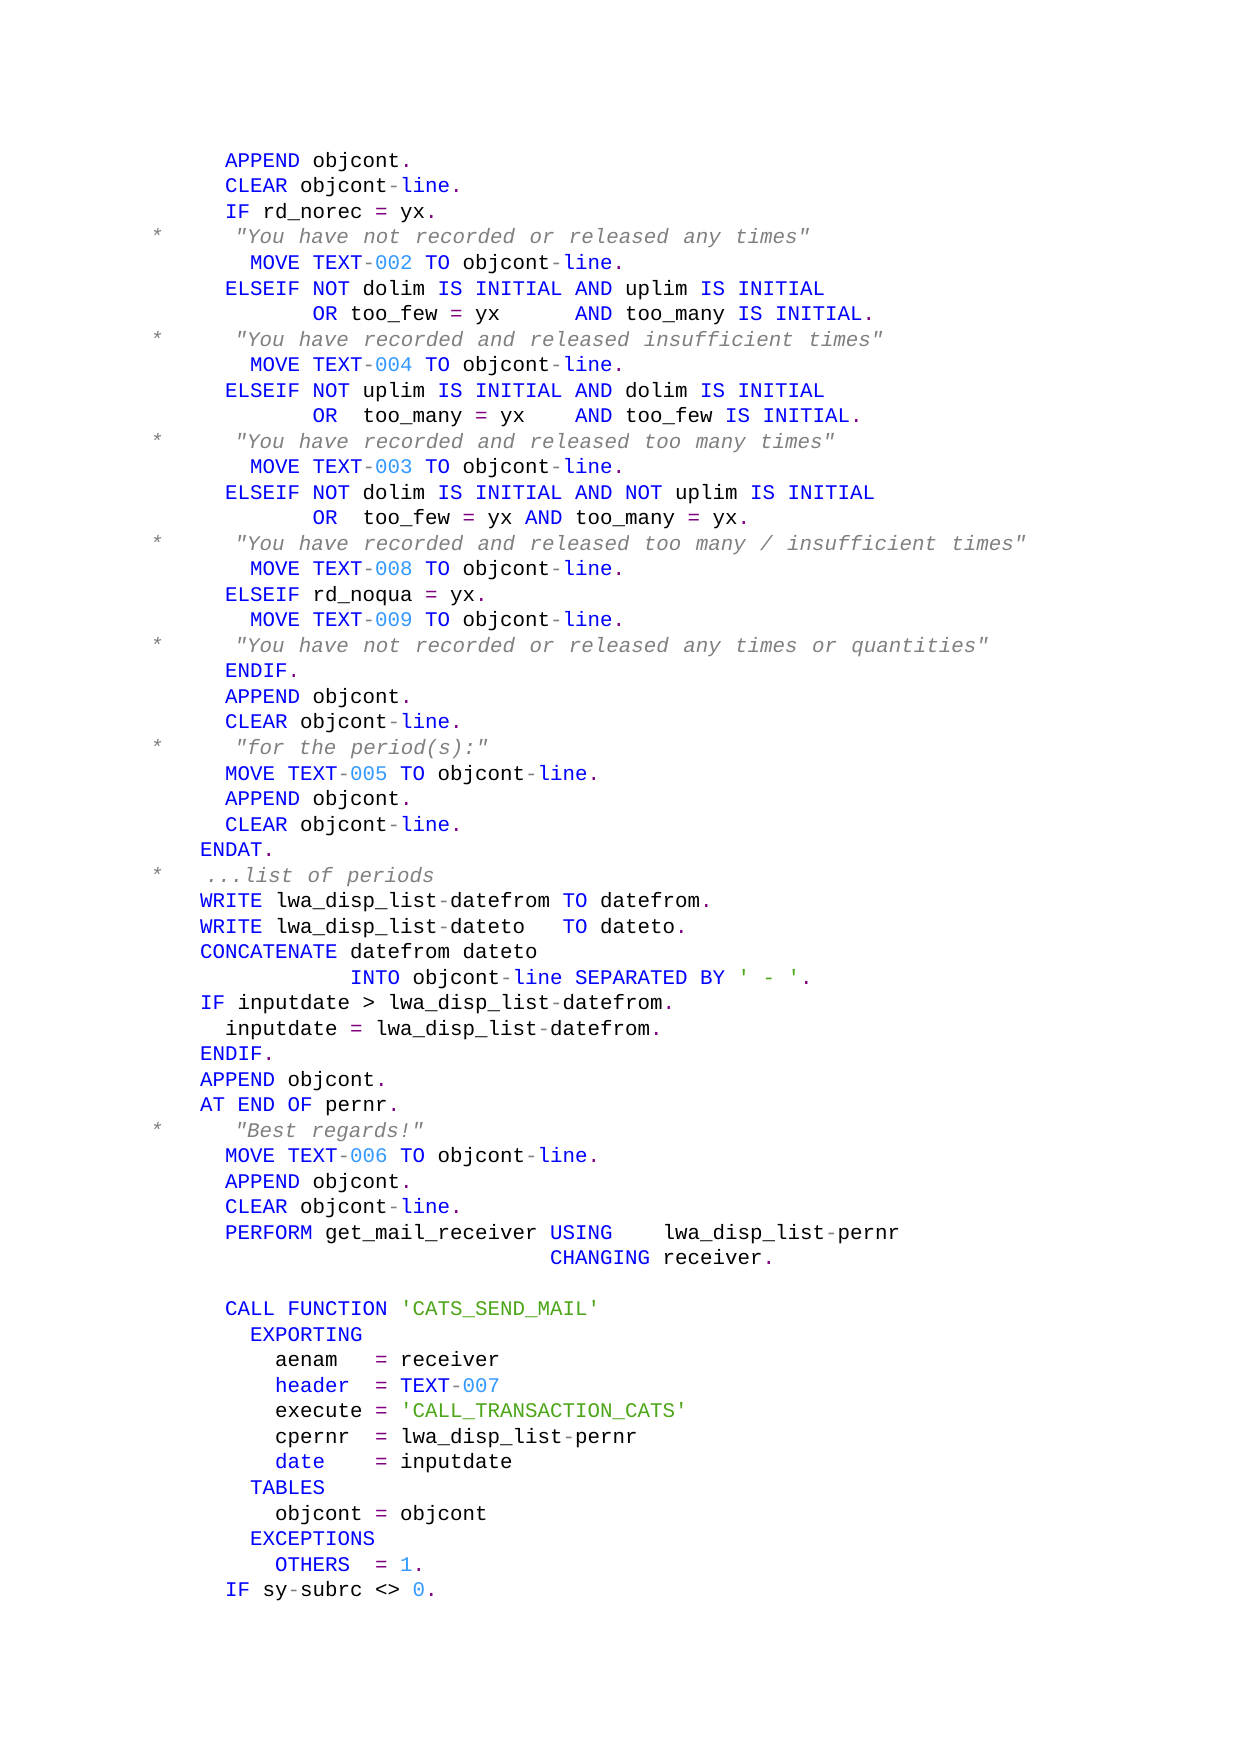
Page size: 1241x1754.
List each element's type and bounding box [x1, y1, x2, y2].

text [150, 150, 1090, 1603]
